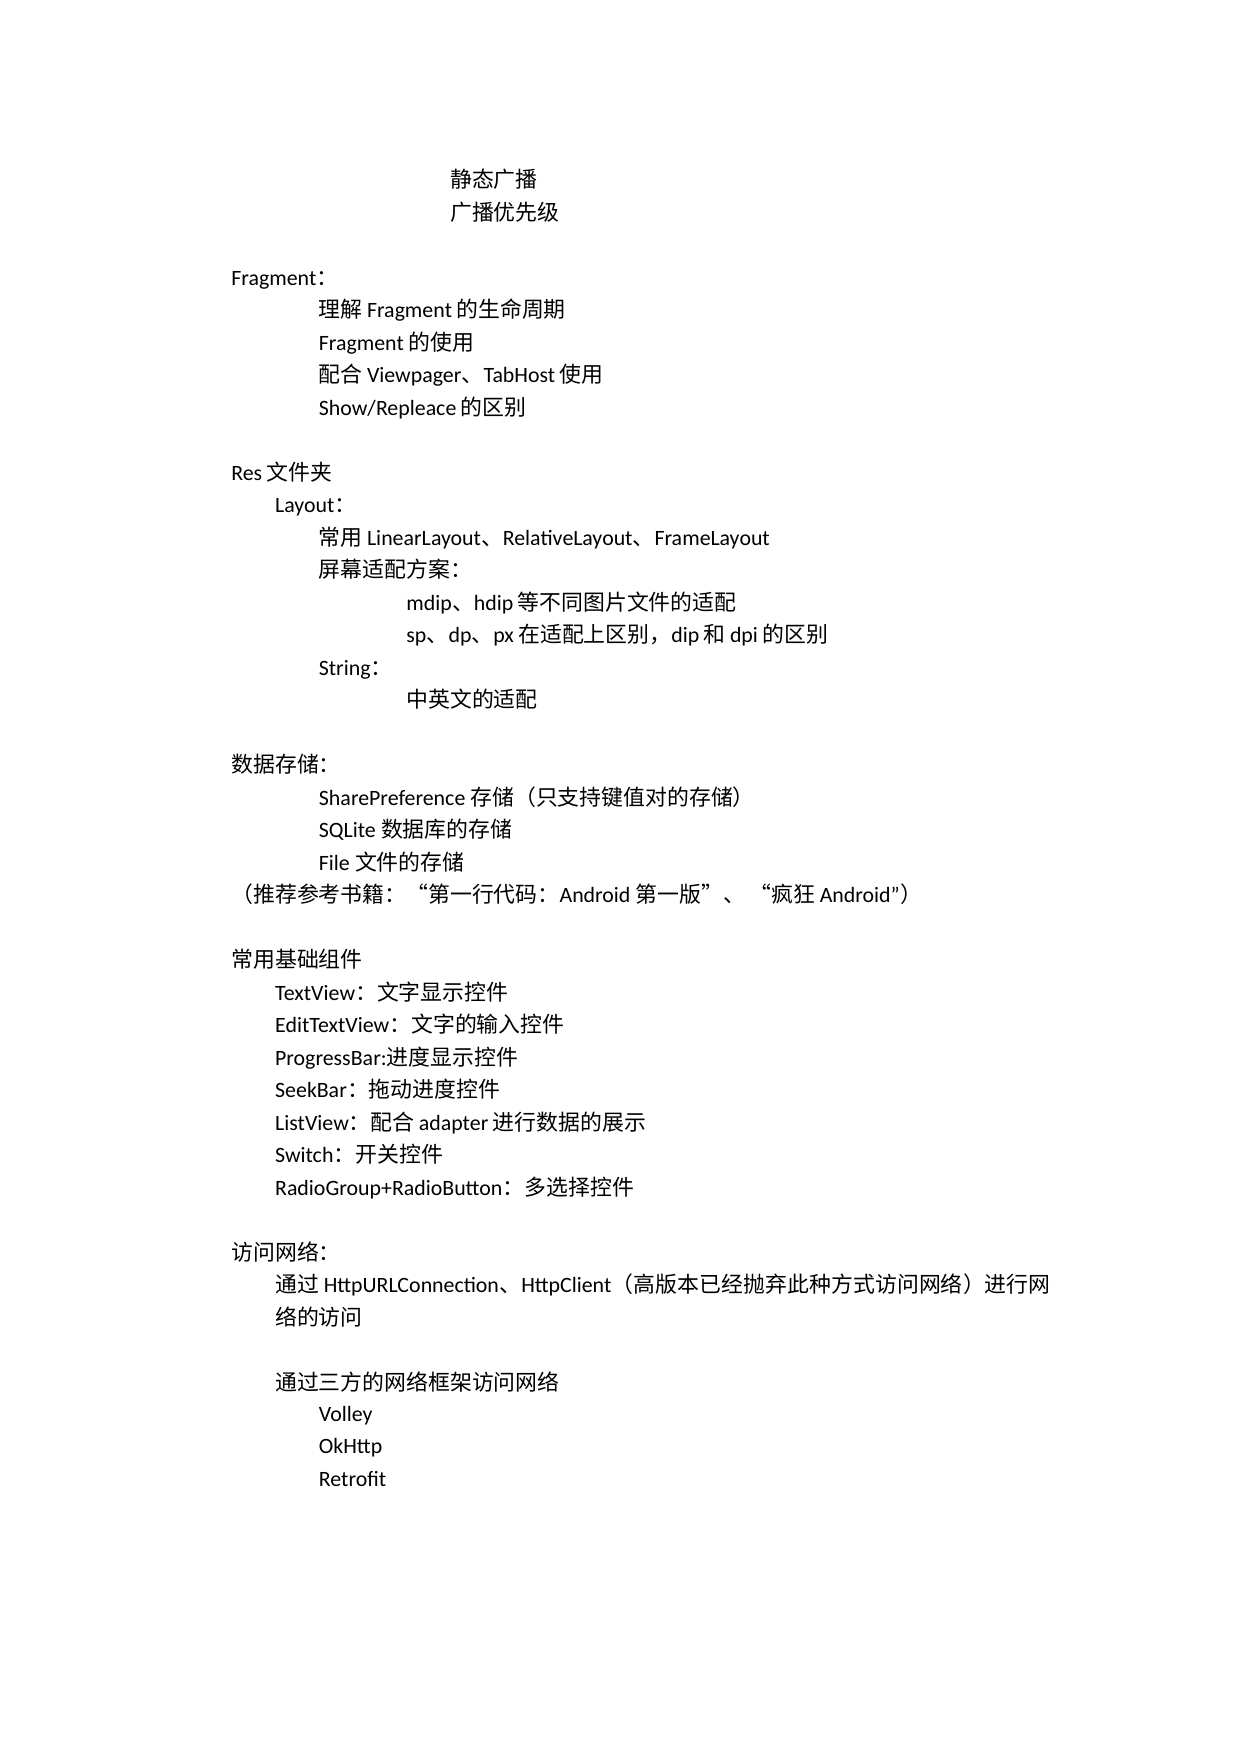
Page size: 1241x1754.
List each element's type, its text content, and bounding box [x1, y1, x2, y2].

text 中英文的适配 [187, 682, 1053, 714]
text 理解Fragment的生命周期 [187, 292, 1053, 324]
text 访问网络： [187, 1234, 1053, 1267]
text Fragment的使用 [187, 324, 1053, 357]
text Retrofit [187, 1462, 1053, 1494]
text （推荐参考书籍：“第一行代码：Android 第一版”、 “疯狂Android”） [187, 877, 1053, 909]
text ProgressBar:进度显示控件 [187, 1039, 1053, 1072]
text Res文件夹 [187, 454, 1053, 487]
text ListView：配合adapter进行数据的展示 [187, 1104, 1053, 1137]
text File 文件的存储 [187, 844, 1053, 877]
text TextView：文字显示控件 [187, 974, 1053, 1007]
text SharePreference 存储（只支持键值对的存储） [187, 779, 1053, 812]
text 常用LinearLayout、RelativeLayout、FrameLayout [187, 519, 1053, 552]
text RadioGroup+RadioButton：多选择控件 [187, 1169, 1053, 1202]
text Show/Repleace的区别 [187, 389, 1053, 422]
text EditTextView：文字的输入控件 [187, 1007, 1053, 1039]
text Switch：开关控件 [187, 1137, 1053, 1169]
text SQLite 数据库的存储 [187, 812, 1053, 844]
text String： [187, 649, 1053, 682]
text 广播优先级 [187, 194, 1053, 227]
text 配合Viewpager、TabHost使用 [187, 357, 1053, 389]
text 数据存储： [187, 747, 1053, 779]
text Volley [187, 1397, 1053, 1429]
text 通过三方的网络框架访问网络 [187, 1364, 1053, 1397]
text Fragment： [187, 259, 1053, 292]
text 常用基础组件 [187, 942, 1053, 974]
text 屏幕适配方案： [187, 552, 1053, 584]
text mdip、hdip等不同图片文件的适配 [362, 584, 1053, 617]
text 静态广播 [187, 162, 1053, 194]
text sp、dp、px在适配上区别，dip和dpi的区别 [187, 617, 1053, 649]
text 通过HttpURLConnection、HttpClient（高版本已经抛弃此种方式访问网络）进行网络的访问 [275, 1267, 1053, 1332]
text Layout： [187, 487, 1053, 519]
text SeekBar：拖动进度控件 [187, 1072, 1053, 1104]
text OkHttp [187, 1429, 1053, 1462]
